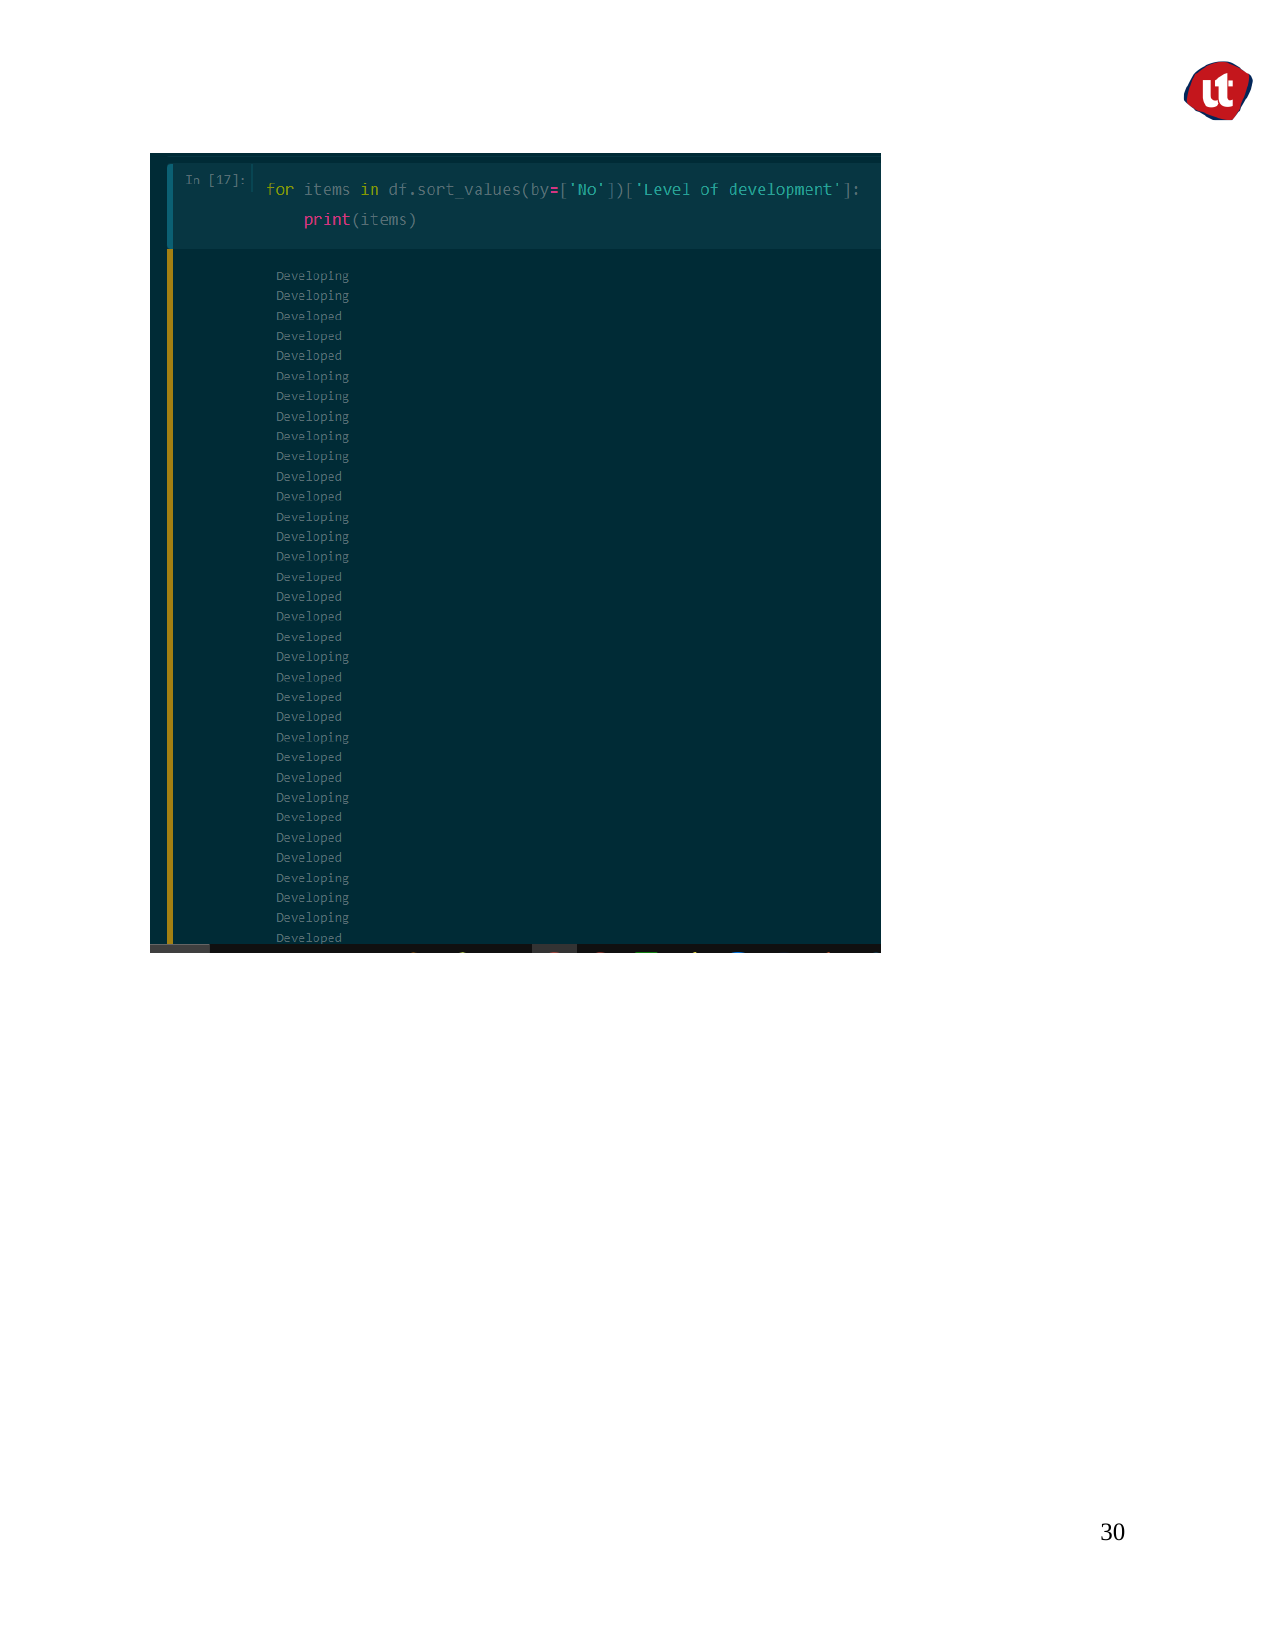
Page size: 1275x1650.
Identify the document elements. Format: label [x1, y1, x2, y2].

picture [1183, 61, 1260, 124]
picture [150, 164, 881, 953]
